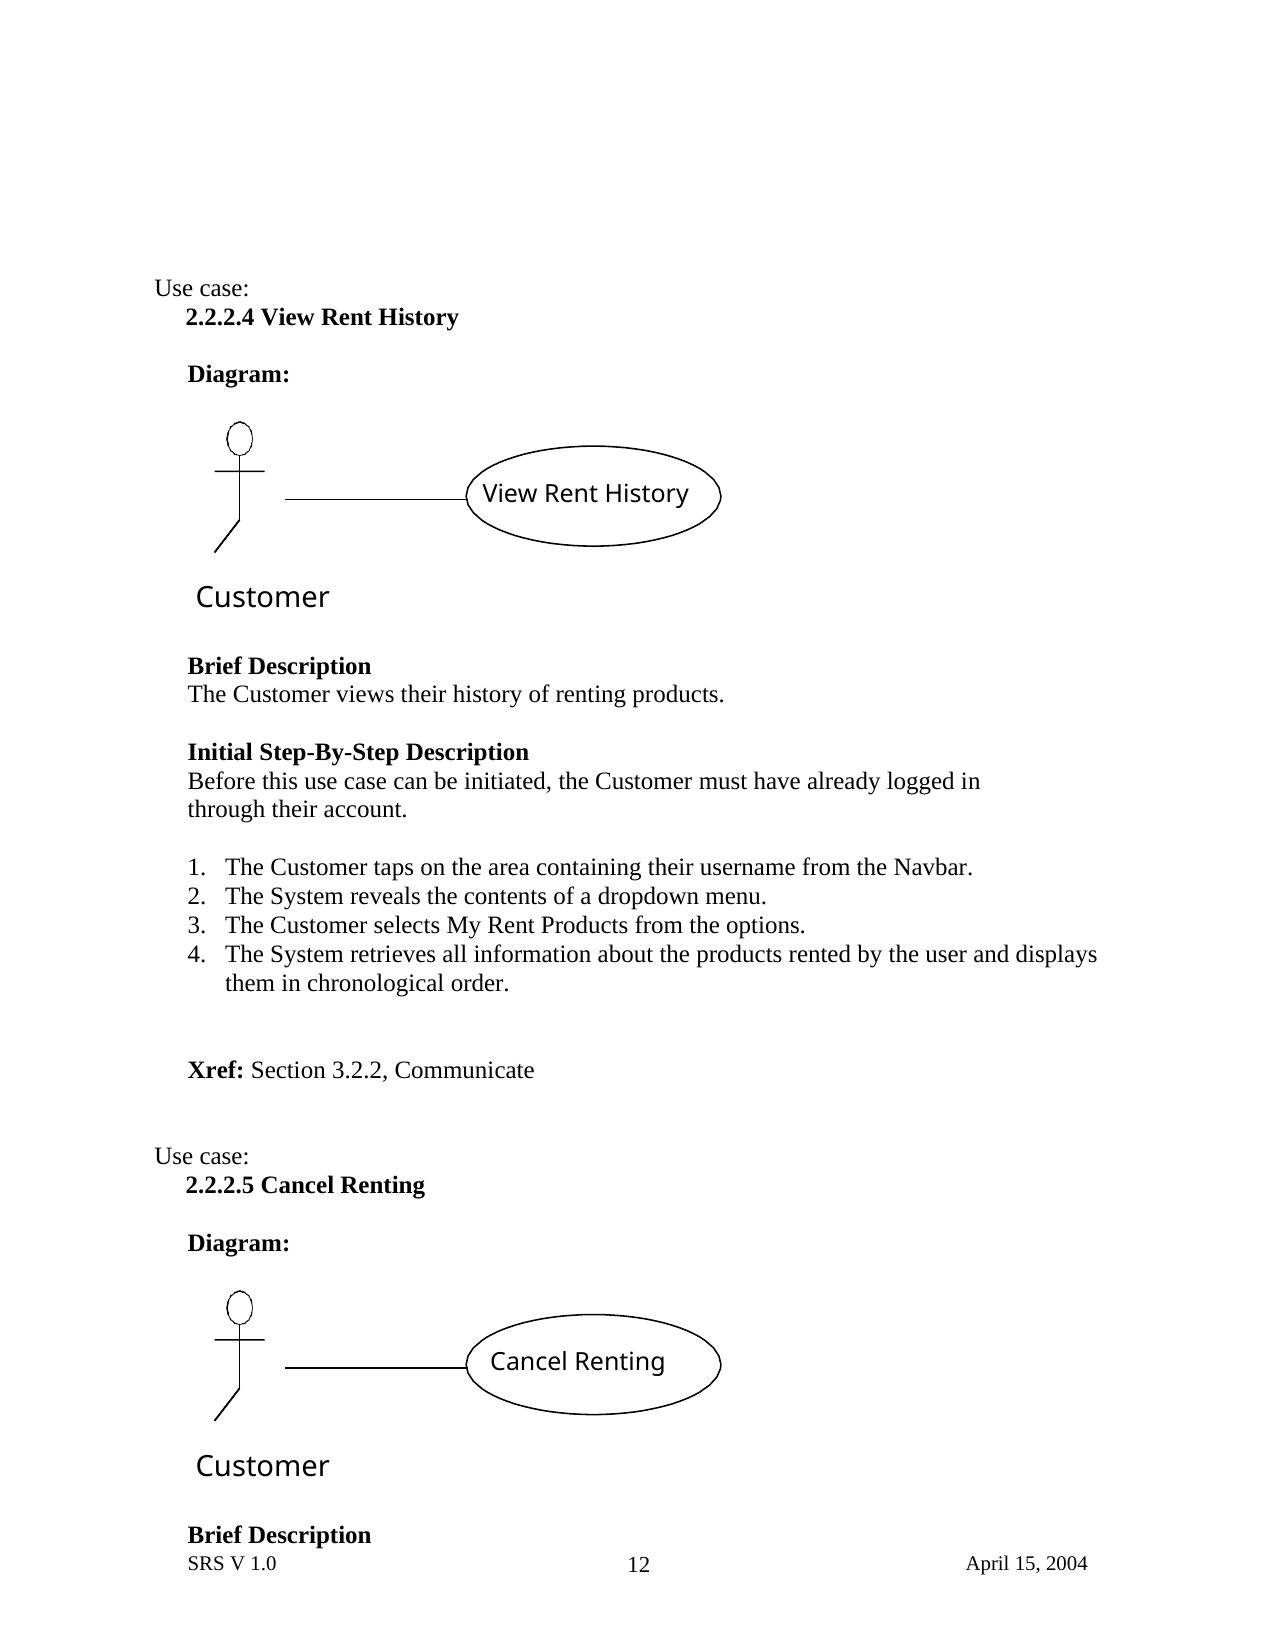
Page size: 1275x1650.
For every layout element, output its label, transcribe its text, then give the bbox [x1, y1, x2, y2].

text Use case: [154, 1141, 1123, 1170]
text The Customer views their history of renting products. [187, 680, 1123, 709]
text Diagram: [187, 359, 1123, 388]
subtitle Customer [195, 577, 1123, 616]
text 2.2.2.5 Cancel Renting [154, 1170, 1123, 1199]
list The System reveals the contents of a dropdown menu. [187, 881, 1123, 910]
subtitle Initial Step-By-Step Description [187, 737, 1123, 766]
list The Customer taps on the area containing their username from the Navbar. [187, 852, 1123, 881]
text Before this use case can be initiated, the Customer must have already logged in through their account. [187, 767, 1052, 823]
subtitle Brief Description [187, 1520, 1123, 1549]
list The Customer selects My Rent Products from the options. [187, 910, 1123, 939]
subtitle Customer [195, 1446, 1123, 1485]
subtitle Brief Description [187, 651, 1123, 680]
text Xref: Section 3.2.2, Communicate [187, 1055, 1123, 1084]
list The System retrieves all information about the products rented by the user and displays them in chronological order. [187, 939, 1123, 996]
picture [226, 421, 253, 456]
text 2.2.2.4 View Rent History [154, 302, 1123, 330]
text Diagram: [187, 1228, 1123, 1257]
text Use case: [154, 273, 1123, 302]
picture [226, 1290, 253, 1325]
